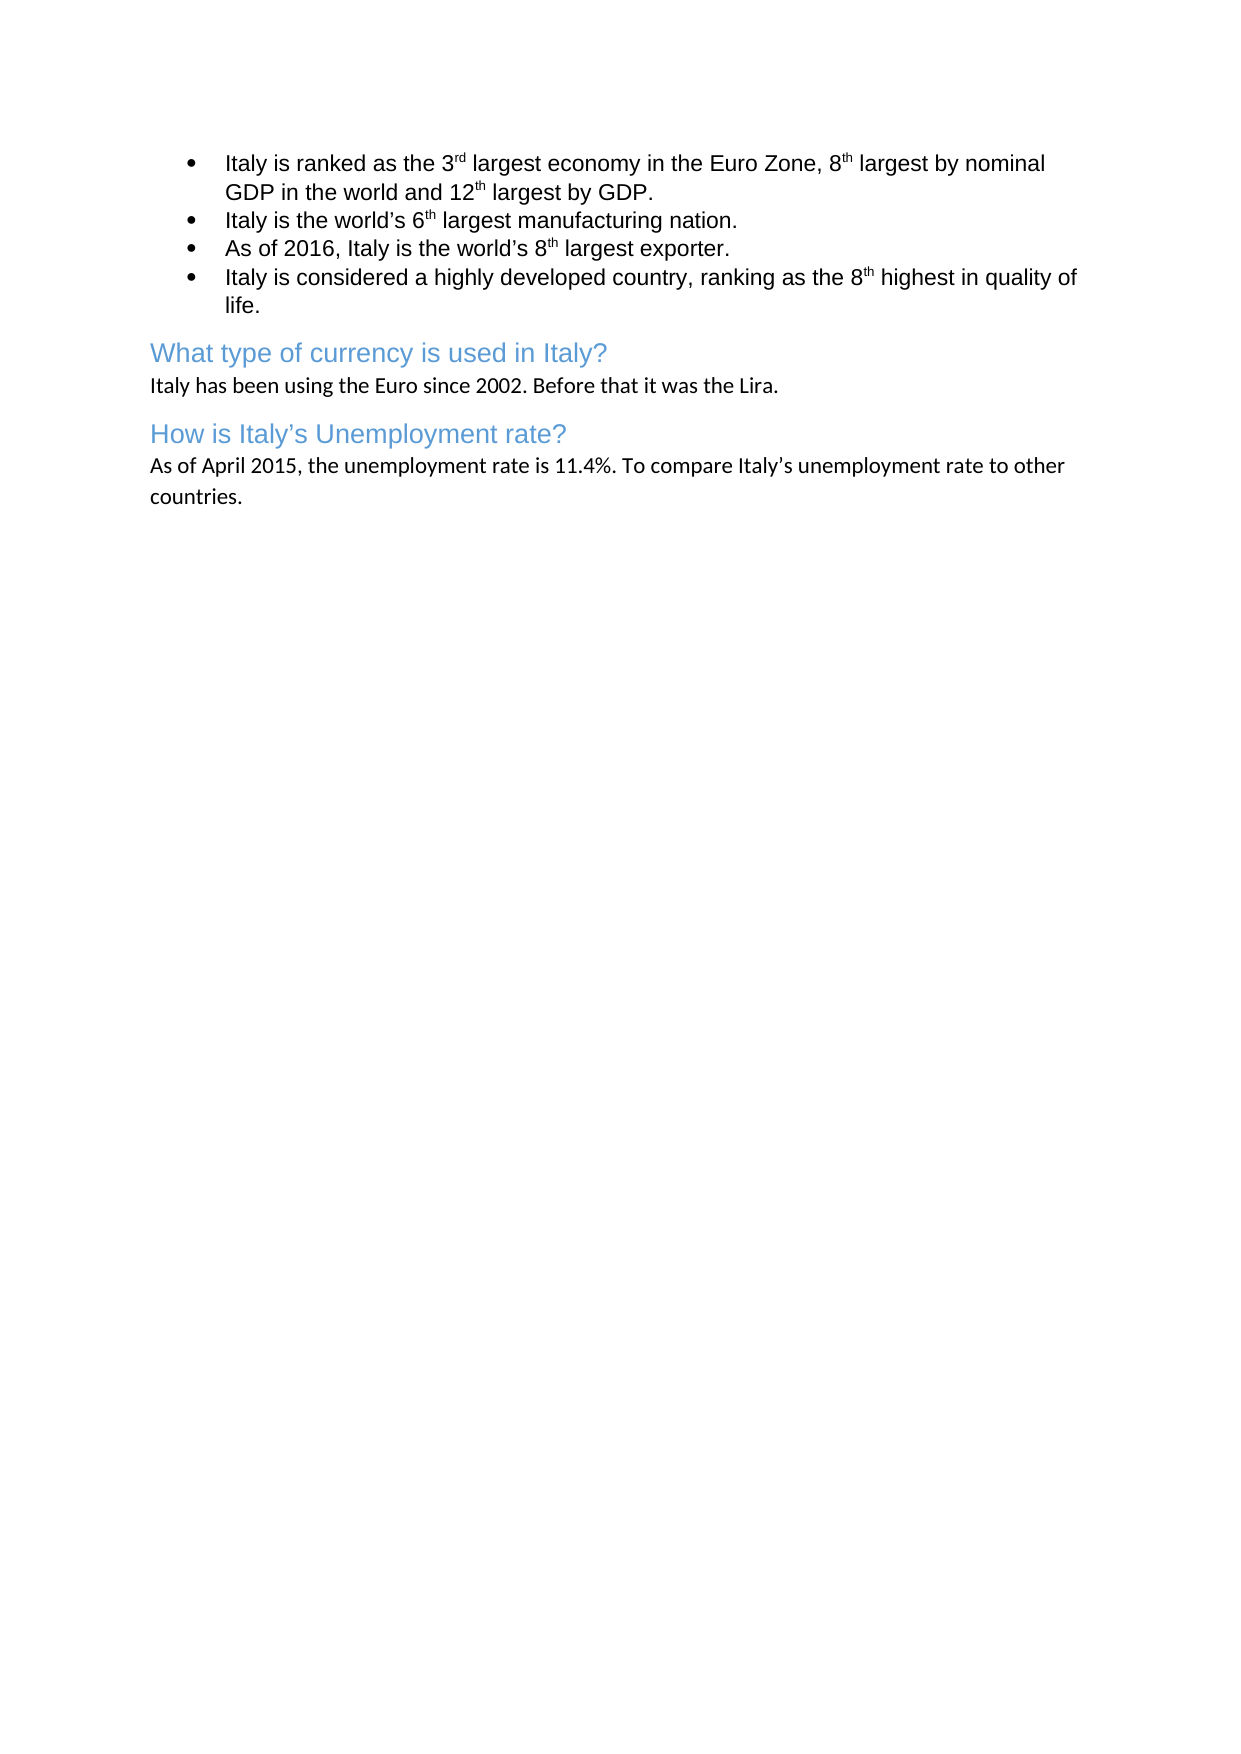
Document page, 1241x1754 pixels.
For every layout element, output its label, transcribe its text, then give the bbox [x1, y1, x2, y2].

subtitle How is Italy’s Unemployment rate? [150, 418, 1090, 449]
list As of 2016, Italy is the world’s 8th largest exporter. [187, 235, 1090, 262]
list Italy is ranked as the 3rd largest economy in the Euro Zone, 8th largest by nominal GDP in the world and 12th largest by GDP. [187, 150, 1090, 205]
list Italy is considered a highly developed country, ranking as the 8th highest in quality of life. [187, 264, 1090, 318]
text As of April 2015, the unemployment rate is 11.4%. To compare Italy’s unemployment rate to other countries. [150, 452, 1090, 510]
text Italy has been using the Euro since 2002. Before that it was the Lira. [150, 371, 1090, 399]
subtitle What type of currency is used in Italy? [150, 337, 1090, 368]
list Italy is the world’s 6th largest manufacturing nation. [187, 207, 1090, 233]
